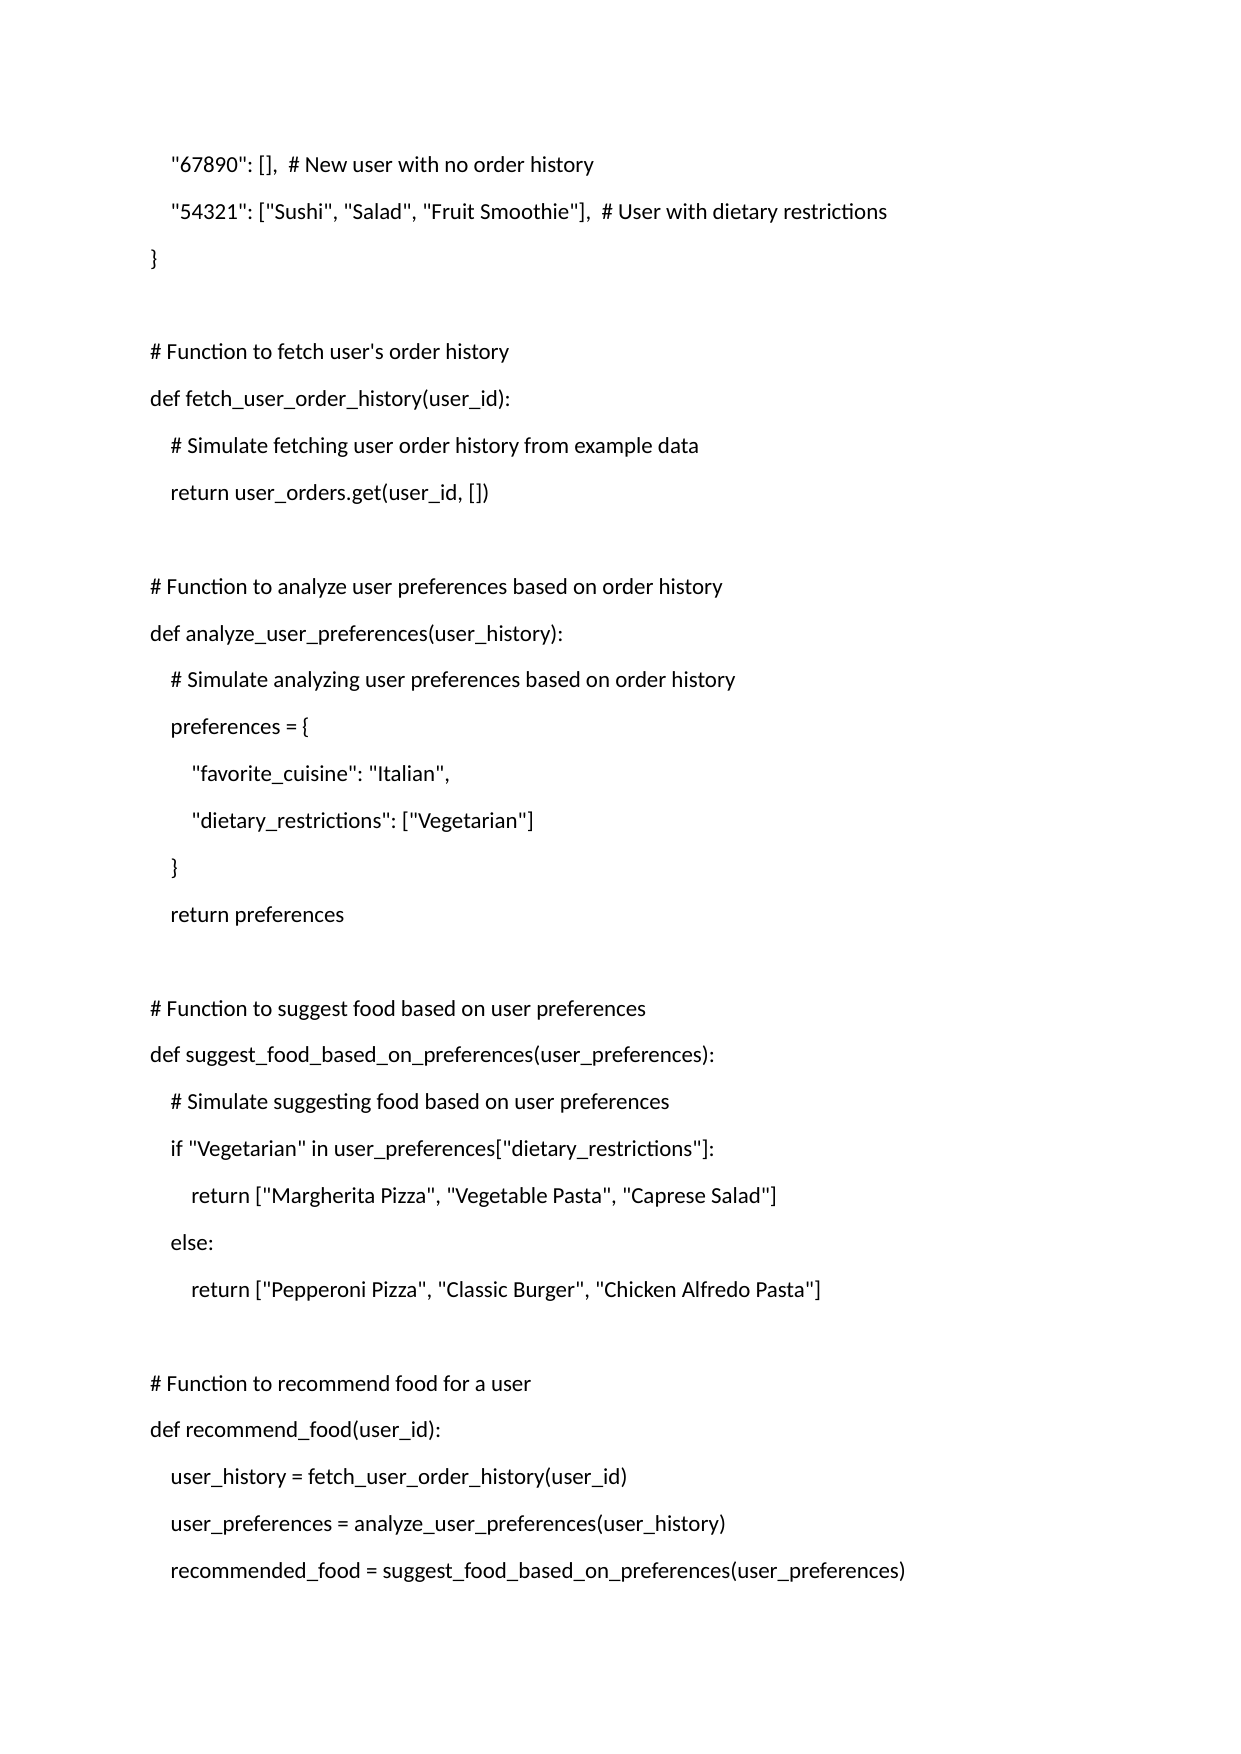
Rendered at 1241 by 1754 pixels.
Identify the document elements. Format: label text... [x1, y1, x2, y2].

text preferences = { [150, 712, 1090, 741]
text def analyze_user_preferences(user_history): [150, 619, 1090, 647]
text # Function to suggest food based on user preferences [150, 994, 1090, 1022]
text if "Vegetarian" in user_preferences["dietary_restrictions"]: [150, 1134, 1090, 1162]
text user_preferences = analyze_user_preferences(user_history) [150, 1509, 1090, 1537]
text def fetch_user_order_history(user_id): [150, 384, 1090, 412]
text "67890": [], # New user with no order history [150, 150, 1090, 178]
text "dietary_restrictions": ["Vegetarian"] [150, 806, 1090, 834]
text # Simulate suggesting food based on user preferences [150, 1087, 1090, 1116]
text else: [150, 1228, 1090, 1256]
text # Function to recommend food for a user [150, 1369, 1090, 1397]
text "54321": ["Sushi", "Salad", "Fruit Smoothie"], # User with dietary restrictions [150, 197, 1090, 225]
text # Function to analyze user preferences based on order history [150, 572, 1090, 600]
text user_history = fetch_user_order_history(user_id) [150, 1462, 1090, 1491]
text def suggest_food_based_on_preferences(user_preferences): [150, 1041, 1090, 1069]
text def recommend_food(user_id): [150, 1416, 1090, 1444]
text # Simulate fetching user order history from example data [150, 431, 1090, 459]
text # Simulate analyzing user preferences based on order history [150, 666, 1090, 694]
text return preferences [150, 900, 1090, 928]
text return ["Pepperoni Pizza", "Classic Burger", "Chicken Alfredo Pasta"] [150, 1275, 1090, 1303]
text } [150, 244, 1090, 272]
text "favorite_cuisine": "Italian", [150, 759, 1090, 787]
text return ["Margherita Pizza", "Vegetable Pasta", "Caprese Salad"] [150, 1181, 1090, 1209]
text } [150, 853, 1090, 881]
text recommended_food = suggest_food_based_on_preferences(user_preferences) [150, 1556, 1090, 1584]
text # Function to fetch user's order history [150, 337, 1090, 366]
text return user_orders.get(user_id, []) [150, 478, 1090, 506]
